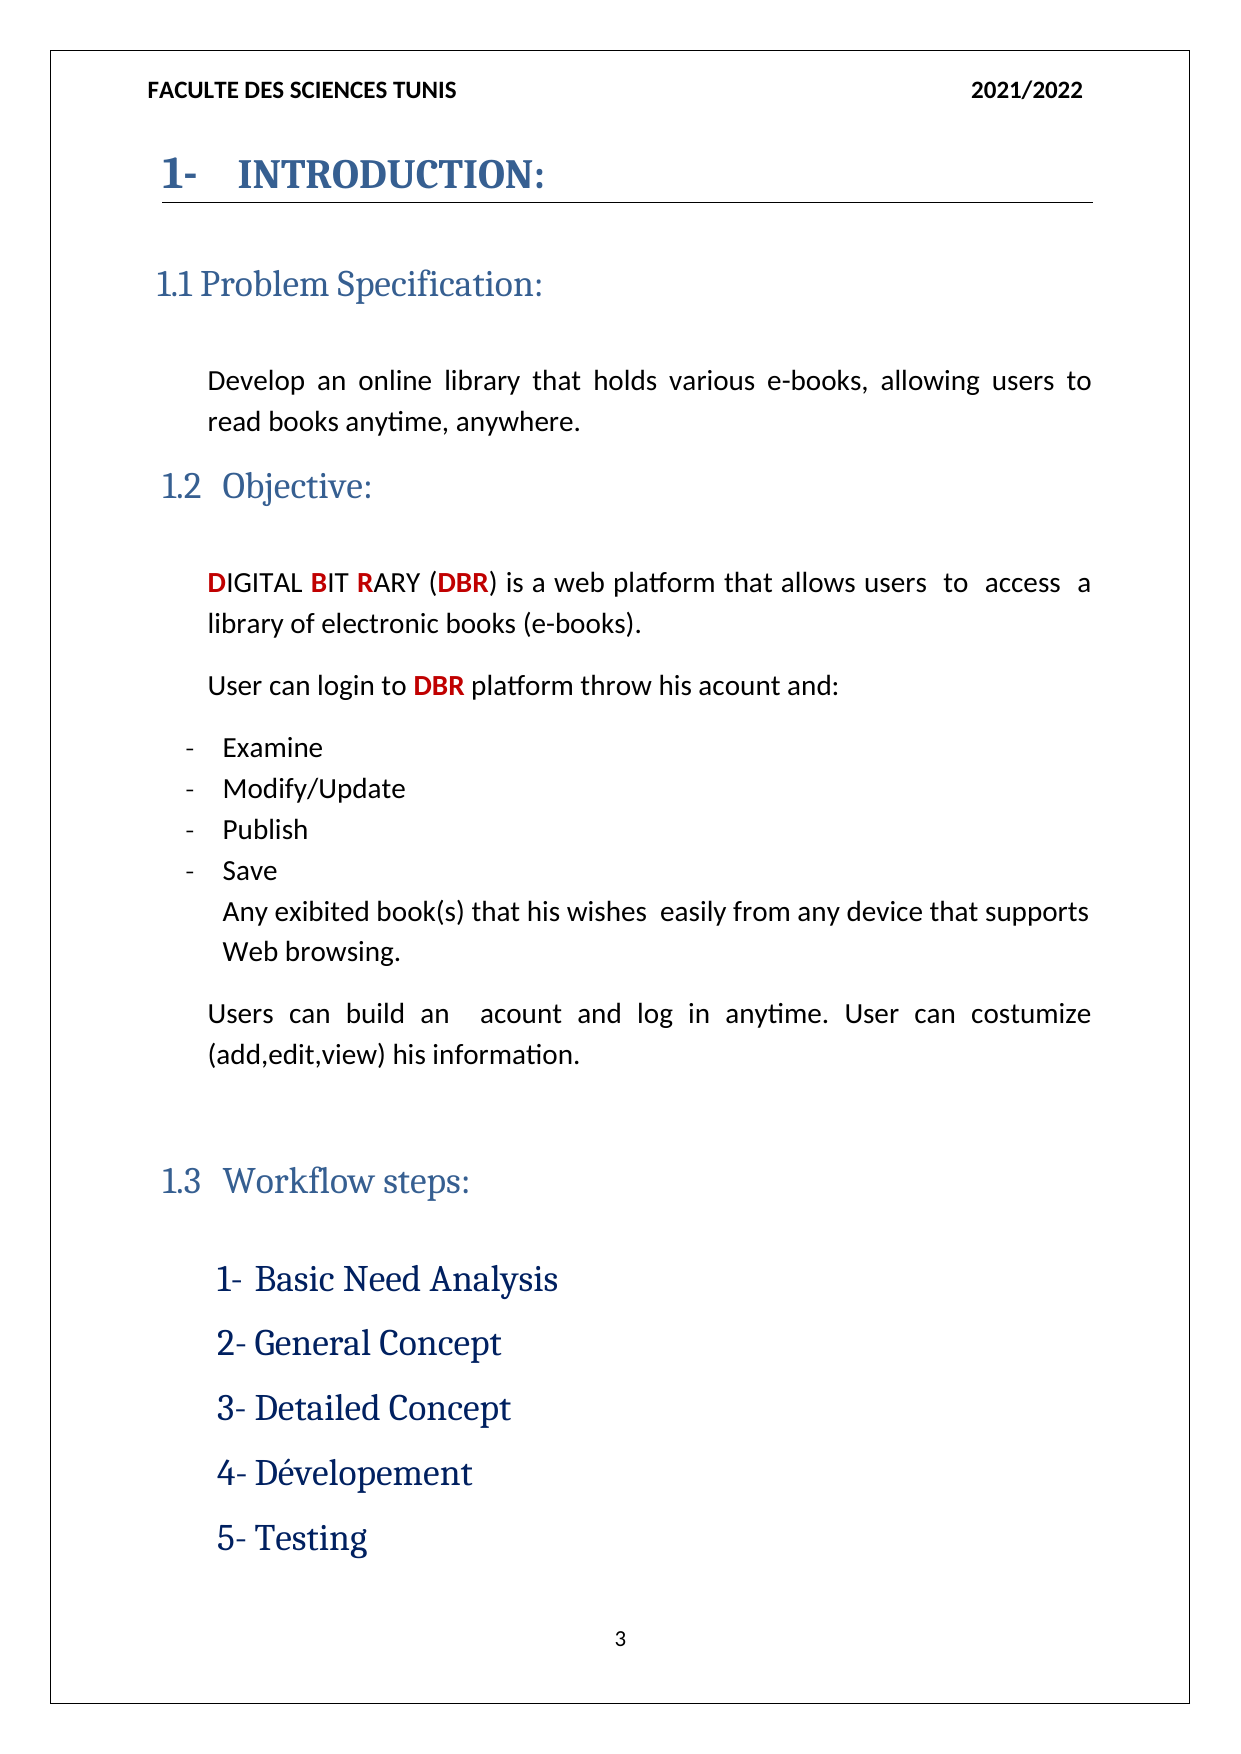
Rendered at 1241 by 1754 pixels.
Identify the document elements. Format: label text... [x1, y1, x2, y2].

list Publish [185, 811, 1093, 846]
subtitle Workflow steps: [162, 1160, 1093, 1203]
list Testing [217, 1516, 1093, 1559]
list Web browsing. [222, 933, 1093, 969]
list Basic Need Analysis [217, 1257, 1093, 1301]
text DIGITAL BIT RARY (DBR) is a web platform that allows users to access a library of electronic books (e-books). [207, 564, 1093, 641]
text User can login to DBR platform throw his acount and: [207, 667, 1093, 703]
subtitle Objective: [162, 465, 1093, 508]
list Detailed Concept [217, 1387, 1093, 1430]
list Examine [185, 729, 1093, 764]
subtitle INTRODUCTION: [162, 148, 1093, 202]
subtitle 1.1 Problem Specification: [157, 262, 1093, 306]
list Modify/Update [185, 770, 1093, 805]
list Any exibited book(s) that his wishes easily from any device that supports [222, 893, 1093, 928]
text Develop an online library that holds various e-books, allowing users to read books anytime, anywhere. [207, 362, 1093, 439]
text Users can build an acount and log in anytime. User can costumize (add,edit,view) his information. [207, 995, 1093, 1072]
list General Concept [217, 1322, 1093, 1365]
list Dévelopement [217, 1451, 1093, 1494]
list Save [185, 852, 1093, 887]
